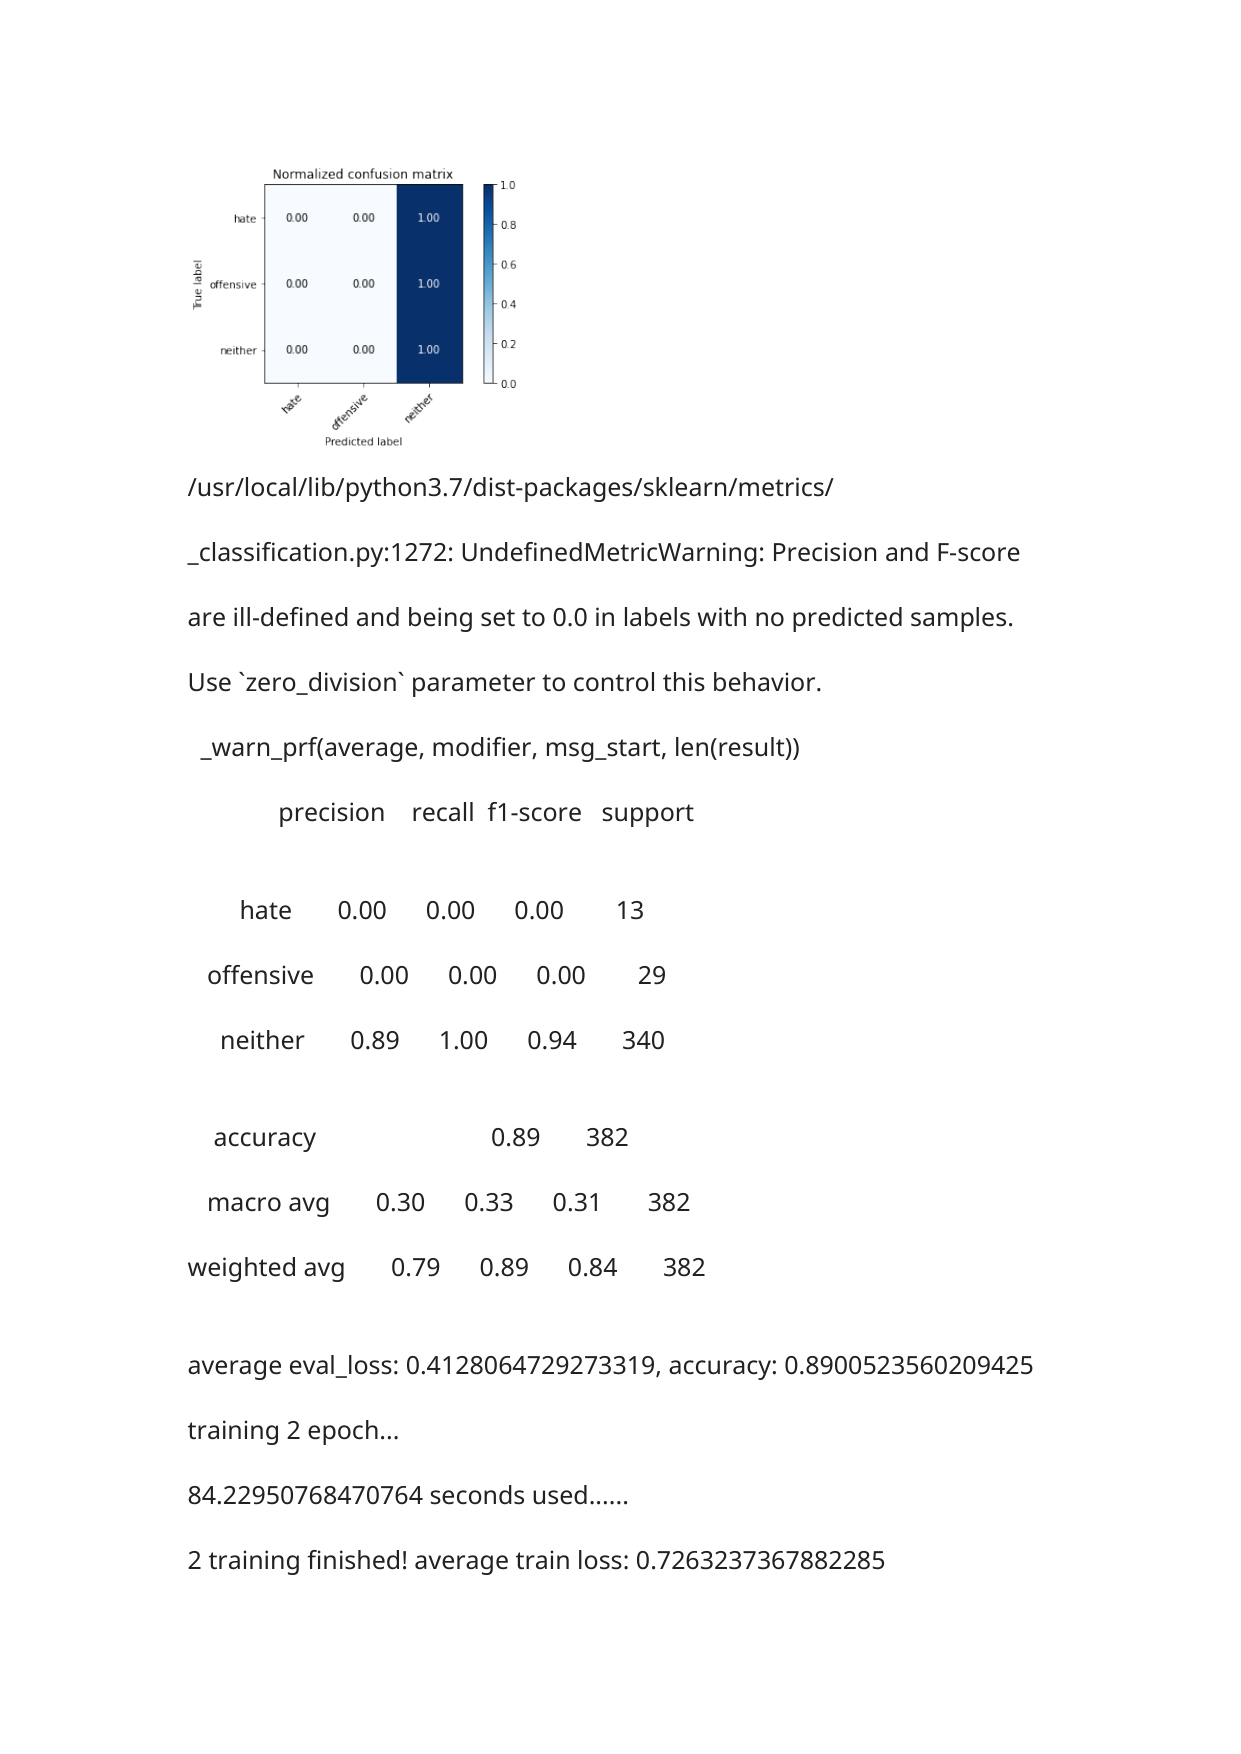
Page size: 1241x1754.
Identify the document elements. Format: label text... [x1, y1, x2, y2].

text 84.22950768470764 seconds used...... [187, 1462, 1053, 1527]
text _warn_prf(average, modifier, msg_start, len(result)) [187, 714, 1053, 779]
text weighted avg 0.79 0.89 0.84 382 [187, 1234, 1053, 1299]
text hate 0.00 0.00 0.00 13 [187, 877, 1053, 942]
text neither 0.89 1.00 0.94 340 [187, 1007, 1053, 1072]
text precision recall f1-score support [187, 779, 1053, 844]
text macro avg 0.30 0.33 0.31 382 [187, 1169, 1053, 1234]
text /usr/local/lib/python3.7/dist-packages/sklearn/metrics/_classification.py:1272: UndefinedMetricWarning: Precision and F-score are ill-defined and being set to 0.0 in labels with no predicted samples. Use `zero_division` parameter to control this behavior. [187, 454, 1053, 714]
text 2 training finished! average train loss: 0.7263237367882285 [187, 1527, 1053, 1592]
text average eval_loss: 0.4128064729273319, accuracy: 0.8900523560209425 [187, 1332, 1053, 1397]
text offensive 0.00 0.00 0.00 29 [187, 942, 1053, 1007]
picture [187, 162, 524, 454]
text accuracy 0.89 382 [187, 1104, 1053, 1169]
text training 2 epoch... [187, 1397, 1053, 1462]
